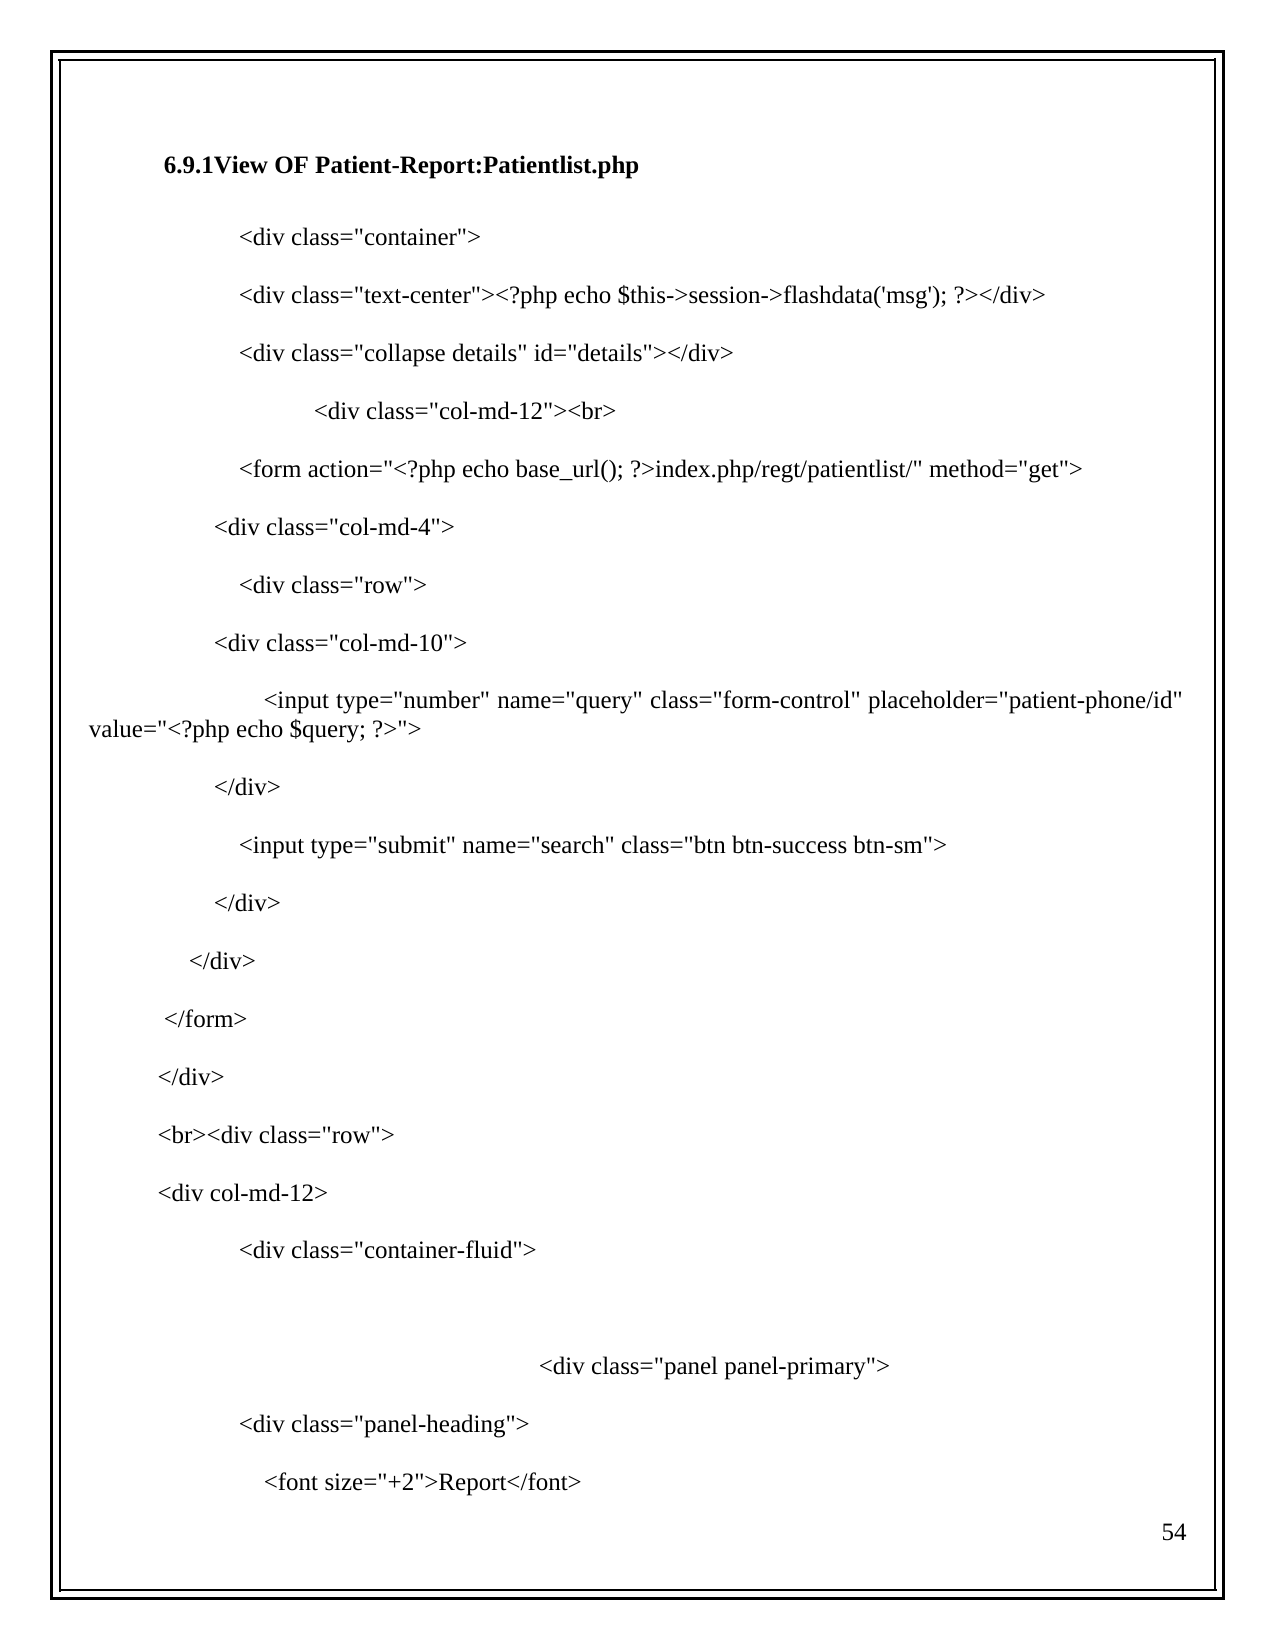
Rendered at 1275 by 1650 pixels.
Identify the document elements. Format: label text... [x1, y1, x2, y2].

text 6.9.1View OF Patient-Report:Patientlist.php [164, 150, 1186, 179]
text <input type="number" name="query" class="form-control" placeholder="patient-phone/id" value="<?php echo $query; ?>"> [89, 686, 1186, 743]
text <div class="panel-heading"> [89, 1409, 1186, 1438]
text </div> [89, 946, 1186, 975]
text <font size="+2">Report</font> [89, 1467, 1186, 1496]
text <div class="collapse details" id="details"></div> [89, 338, 1186, 367]
text <div class="text-center"><?php echo $this->session->flashdata('msg'); ?></div> [164, 280, 1186, 309]
text <div class="col-md-4"> [89, 512, 1186, 541]
text </form> [89, 1004, 1186, 1033]
text <div col-md-12> [89, 1178, 1186, 1206]
text <div class="container"> [164, 222, 1186, 251]
text <div class="row"> [89, 570, 1186, 598]
text <form action="<?php echo base_url(); ?>index.php/regt/patientlist/" method="get"> [89, 454, 1186, 483]
text </div> [89, 888, 1186, 917]
text <input type="submit" name="search" class="btn btn-success btn-sm"> [89, 830, 1186, 859]
text <div class="col-md-10"> [89, 628, 1186, 656]
text <div class="panel panel-primary"> [89, 1351, 1186, 1380]
text <div class="col-md-12"><br> [89, 396, 1186, 425]
text </div> [89, 772, 1186, 801]
text </div> [89, 1062, 1186, 1091]
text <br><div class="row"> [89, 1120, 1186, 1148]
text <div class="container-fluid"> [89, 1236, 1186, 1264]
